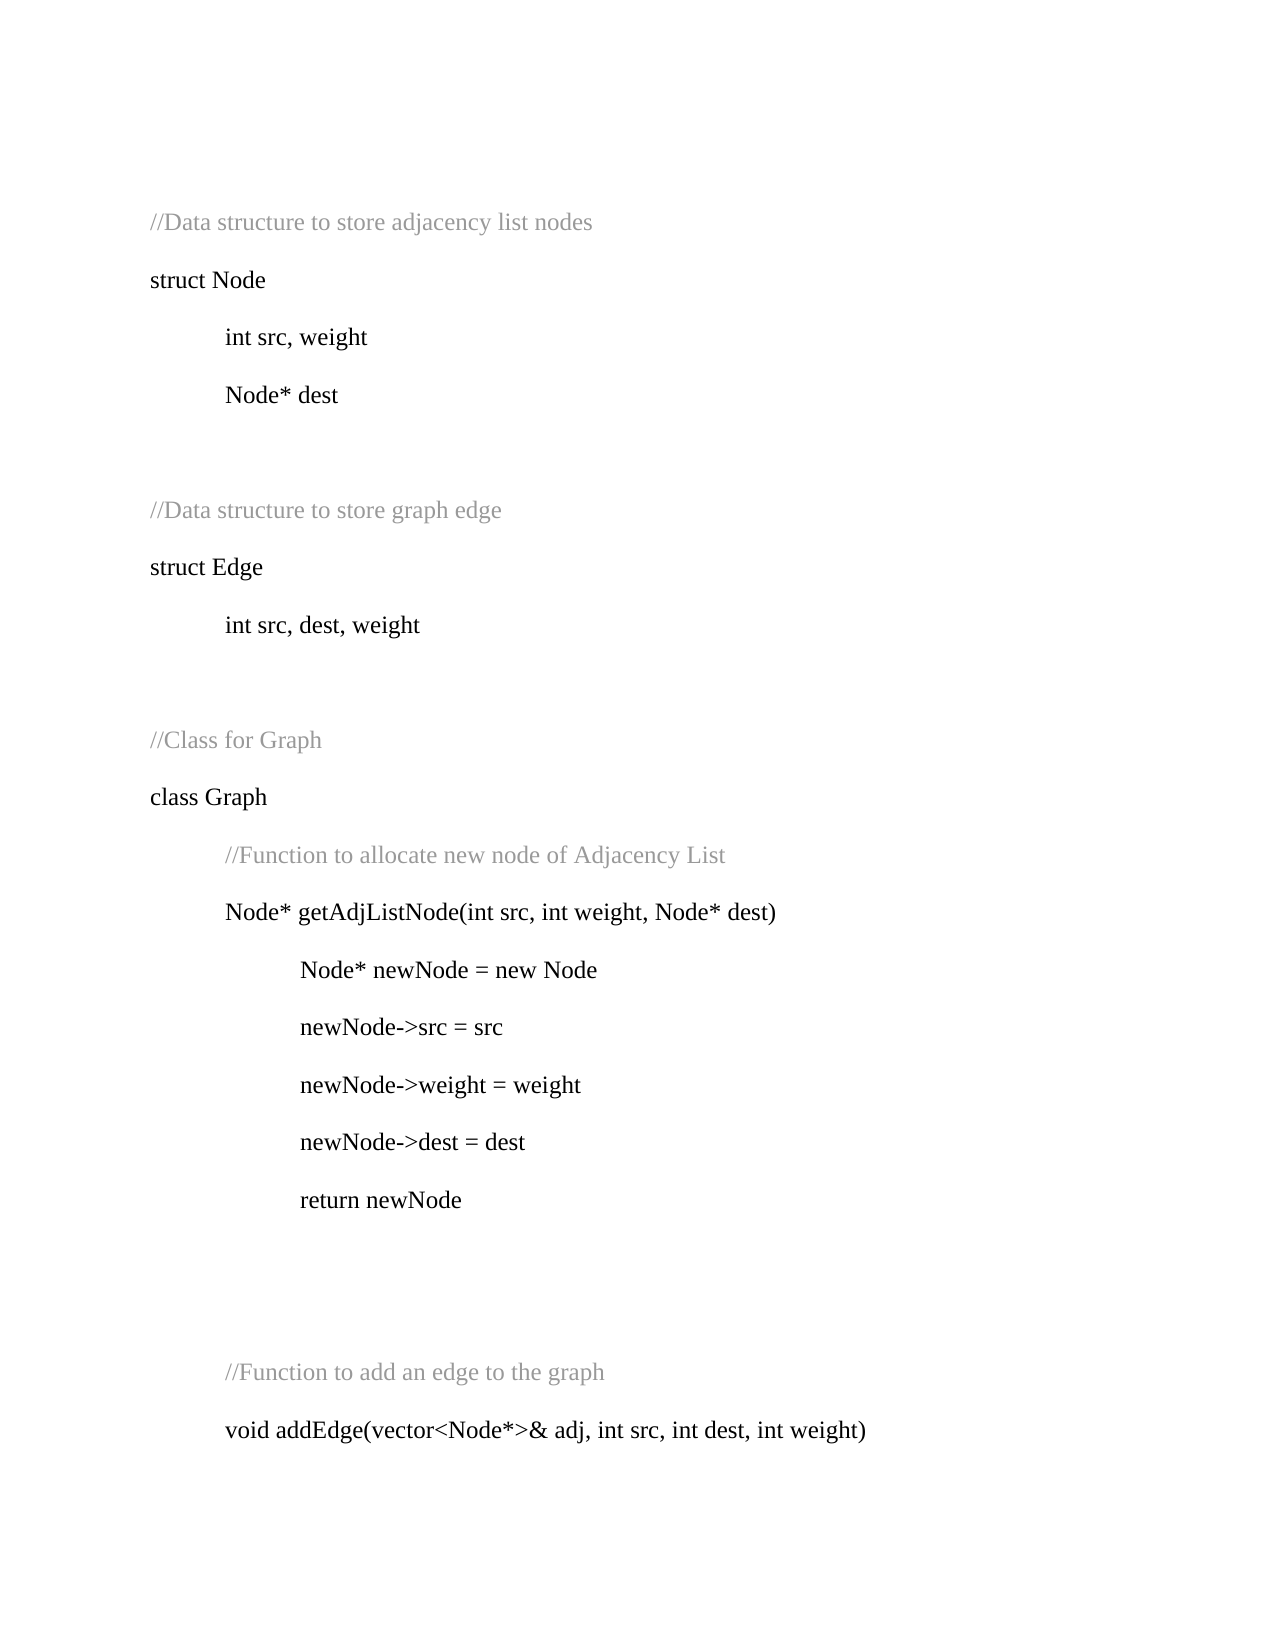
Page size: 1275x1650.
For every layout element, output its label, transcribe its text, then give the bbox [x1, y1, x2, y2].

text Node* dest [150, 380, 1125, 409]
text //Data structure to store graph edge [150, 495, 1125, 524]
text //Class for Graph [150, 725, 1125, 754]
text void addEdge(vector<Node*>& adj, int src, int dest, int weight) [150, 1415, 1125, 1444]
text Node* getAdjListNode(int src, int weight, Node* dest) [150, 897, 1125, 926]
text //Function to allocate new node of Adjacency List [150, 840, 1125, 869]
text newNode->dest = dest [150, 1127, 1125, 1156]
text return newNode [150, 1185, 1125, 1214]
text int src, dest, weight [150, 610, 1125, 639]
text newNode->weight = weight [150, 1070, 1125, 1099]
text class Graph [150, 782, 1125, 811]
text Node* newNode = new Node [150, 955, 1125, 984]
text struct Edge [150, 552, 1125, 581]
text //Data structure to store adjacency list nodes [150, 207, 1125, 236]
text //Function to add an edge to the graph [150, 1357, 1125, 1386]
text int src, weight [150, 322, 1125, 351]
text struct Node [150, 265, 1125, 294]
text newNode->src = src [150, 1012, 1125, 1041]
